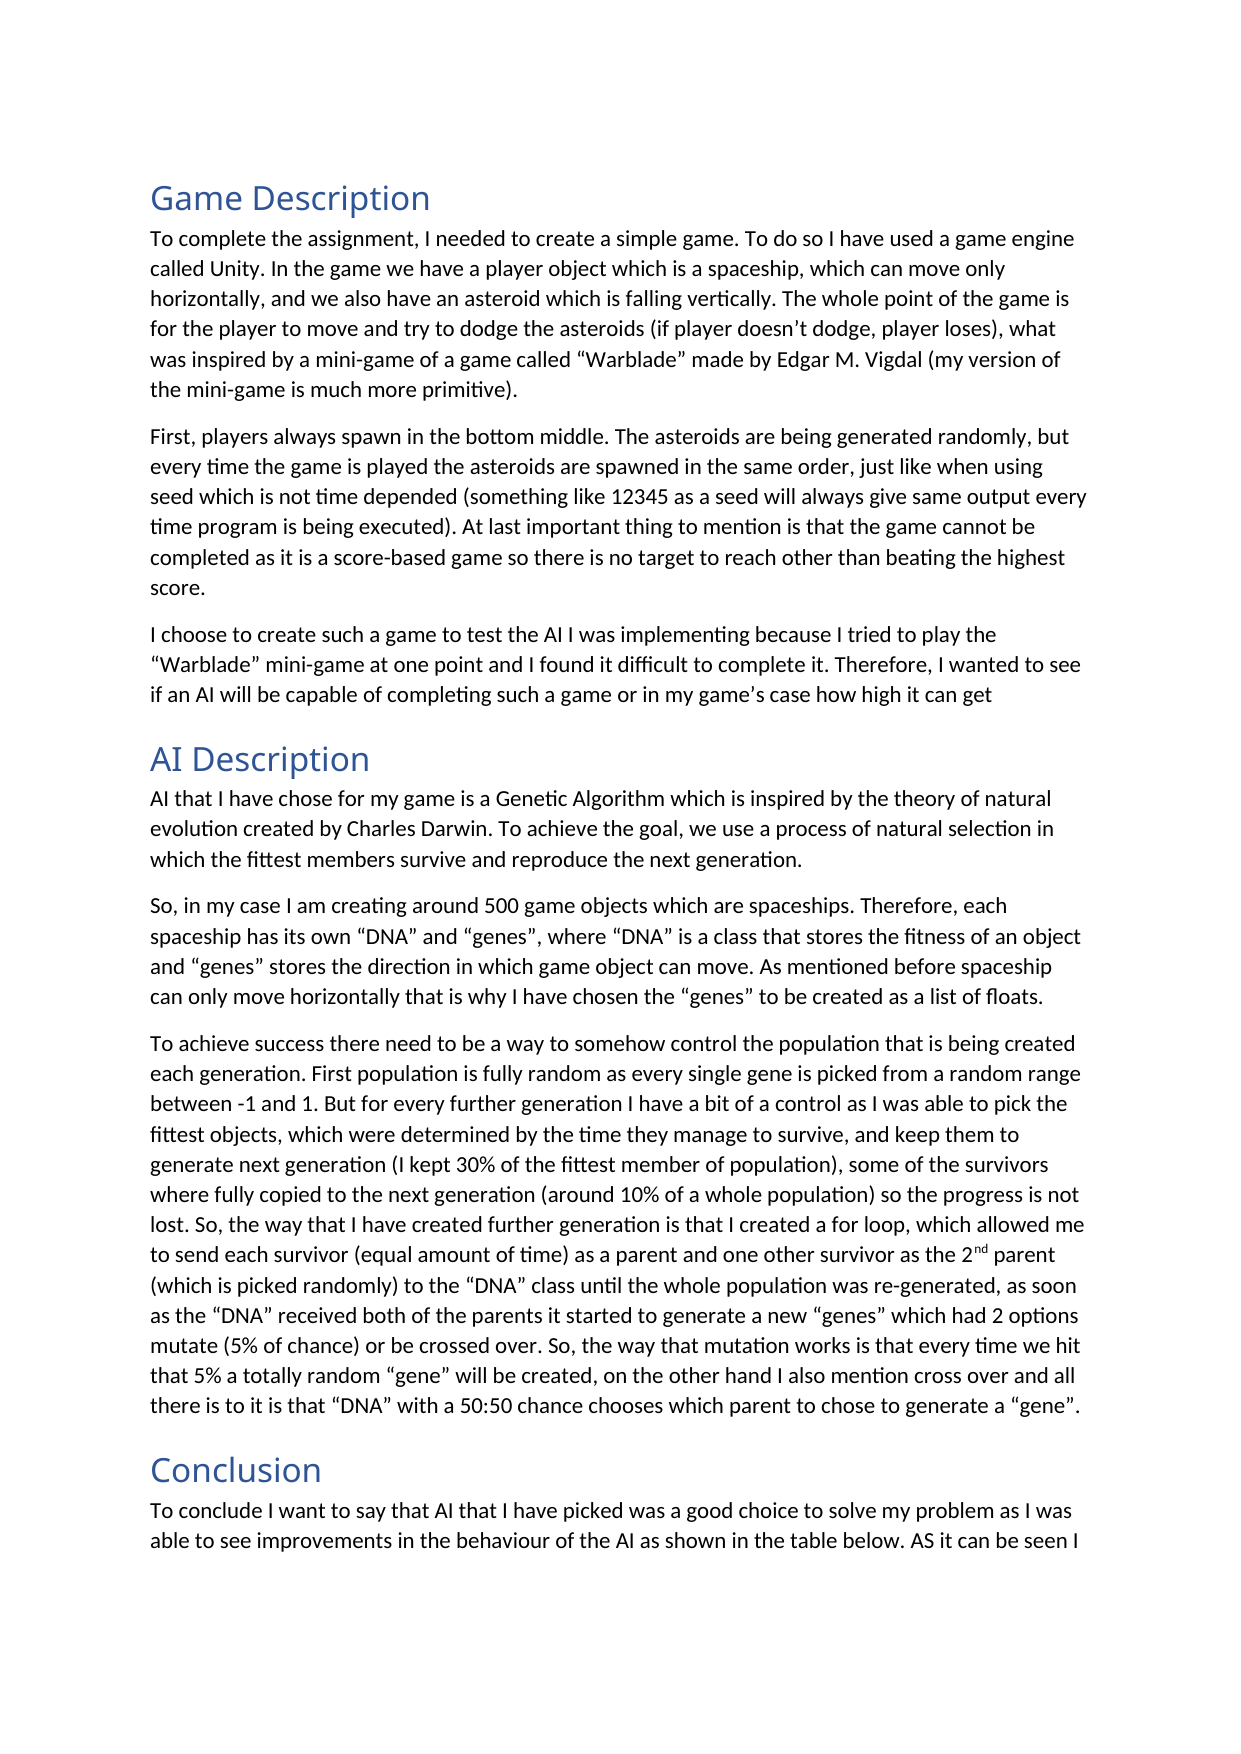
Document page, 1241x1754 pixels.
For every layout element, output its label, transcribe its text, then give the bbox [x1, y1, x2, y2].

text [150, 1496, 1090, 1554]
text So, in my case I am creating around 500 game objects which are spaceships. Therefore, each spaceship has its own “DNA” and “genes”, where “DNA” is a class that stores the fitness of an object and “genes” stores the direction in which game object can move. As mentioned before spaceship can only move horizontally that is why I have chosen the “genes” to be created as a list of floats. [150, 892, 1090, 1010]
text To complete the assignment, I needed to create a simple game. To do so I have used a game engine called Unity. In the game we have a player object which is a spaceship, which can move only horizontally, and we also have an asteroid which is falling vertically. The whole point of the game is for the player to move and try to dodge the asteroids (if player doesn’t dodge, player loses), what was inspired by a mini-game of a game called “Warblade” made by Edgar M. Vigdal (my version of the mini-game is much more primitive). [150, 224, 1090, 403]
subtitle Game Description [150, 175, 1090, 220]
text First, players always spawn in the bottom middle. The asteroids are being generated randomly, but every time the game is played the asteroids are spawned in the same order, just like when using seed which is not time depended (something like 12345 as a seed will always give same output every time program is being executed). At last important thing to mention is that the game cannot be completed as it is a score-based game so there is no target to reach other than beating the highest score. [150, 422, 1090, 601]
text I choose to create such a game to test the AI I was implementing because I tried to play the “Warblade” mini-game at one point and I found it difficult to complete it. Therefore, I wanted to see if an AI will be capable of completing such a game or in my game’s case how high it can get [150, 620, 1090, 708]
text To achieve success there need to be a way to somehow control the population that is being created each generation. First population is fully random as every single gene is picked from a random range between -1 and 1. But for every further generation I have a bit of a control as I was able to pick the fittest objects, which were determined by the time they manage to survive, and keep them to generate next generation (I kept 30% of the fittest member of population), some of the survivors where fully copied to the next generation (around 10% of a whole population) so the progress is not lost. So, the way that I have created further generation is that I created a for loop, which allowed me to send each survivor (equal amount of time) as a parent and one other survivor as the 2nd parent (which is picked randomly) to the “DNA” class until the whole population was re-generated, as soon as the “DNA” received both of the parents it started to generate a new “genes” which had 2 options mutate (5% of chance) or be crossed over. So, the way that mutation works is that every time we hit that 5% a totally random “gene” will be created, on the other hand I also mention cross over and all there is to it is that “DNA” with a 50:50 chance chooses which parent to chose to generate a “gene”. [150, 1029, 1090, 1420]
text AI that I have chose for my game is a Genetic Algorithm which is inspired by the theory of natural evolution created by Charles Darwin. To achieve the goal, we use a process of natural selection in which the fittest members survive and reproduce the next generation. [150, 784, 1090, 873]
subtitle Conclusion [150, 1447, 1090, 1492]
subtitle AI Description [150, 735, 1090, 781]
